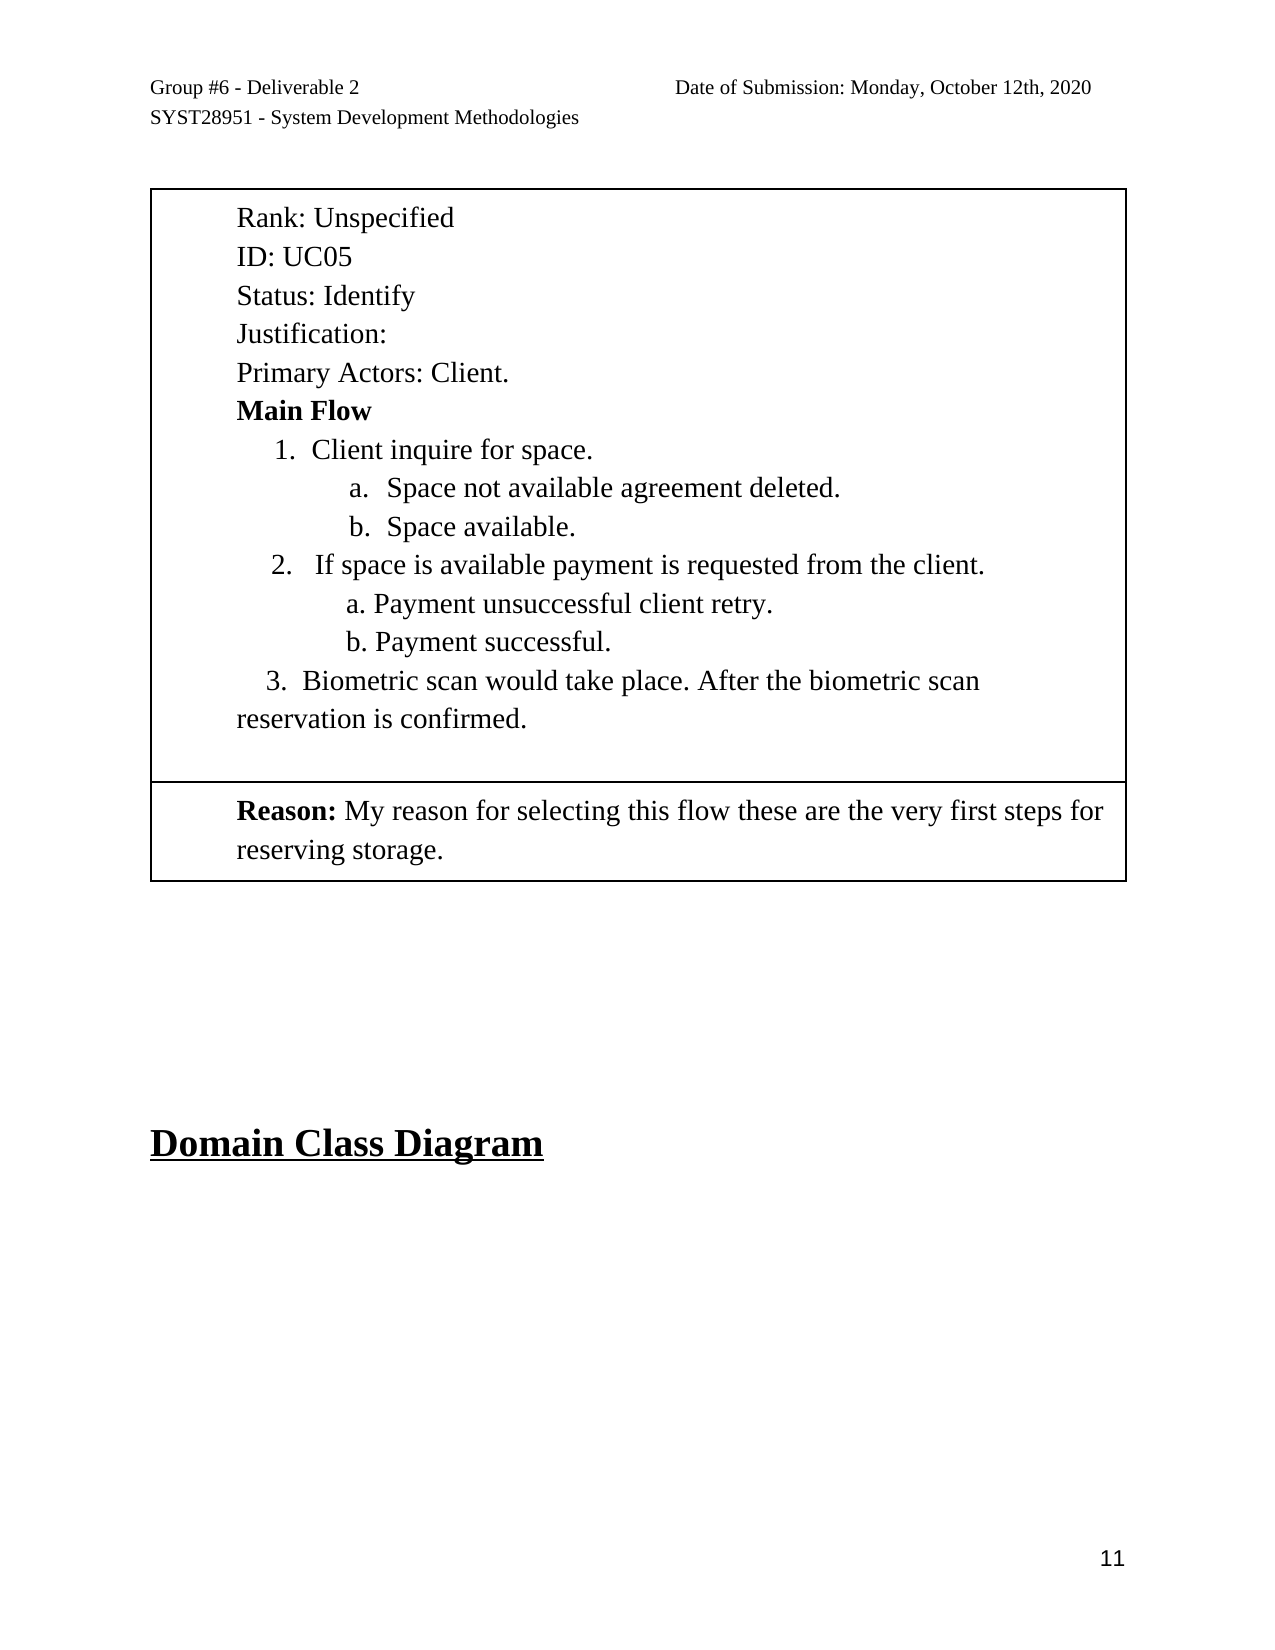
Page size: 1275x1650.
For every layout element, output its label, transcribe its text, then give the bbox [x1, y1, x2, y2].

table_cell Rank: Unspecified ID: UC05 Status: Identify Justification: Primary Actors: Client. Main Flow Client inquire for space. Space not available agreement deleted. Space available. 2. If space is available payment is requested from the client. a. Payment unsuccessful client retry. b. Payment successful. 3. Biometric scan would take place. After the biometric scan reservation is confirmed. [152, 190, 1125, 781]
table_cell Reason: My reason for selecting this flow these are the very first steps for reserving storage. [152, 783, 1125, 879]
text Domain Class Diagram [150, 1119, 1125, 1165]
